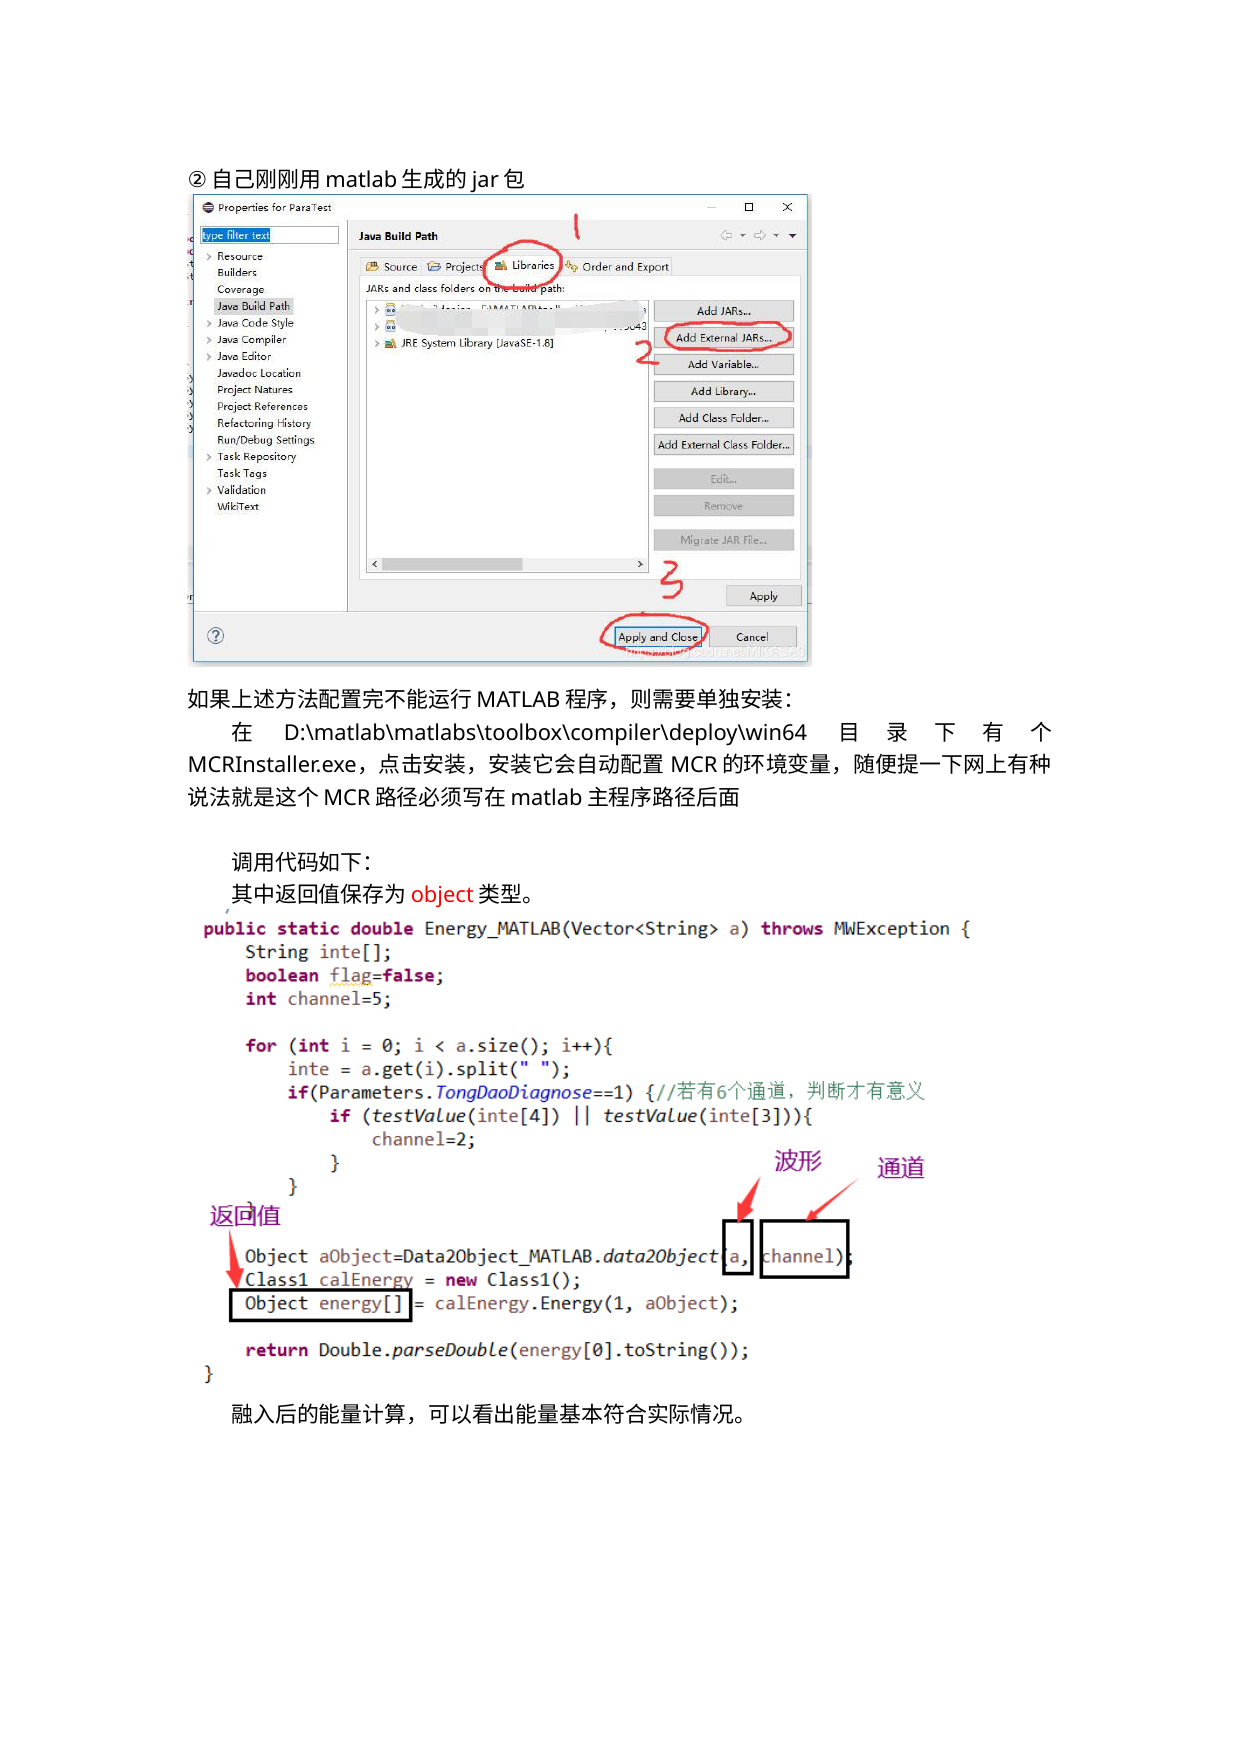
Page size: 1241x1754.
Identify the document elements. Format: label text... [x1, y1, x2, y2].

text 在D:\matlab\matlabs\toolbox\compiler\deploy\win64目录下有个MCRInstaller.exe，点击安装，安装它会自动配置MCR的环境变量，随便提一下网上有种说法就是这个MCR路径必须写在matlab主程序路径后面 [187, 714, 1053, 812]
text 其中返回值保存为object类型。 [187, 877, 1053, 909]
text 如果上述方法配置完不能运行MATLAB程序，则需要单独安装： [187, 682, 1053, 714]
text 调用代码如下： [187, 844, 1053, 877]
text ②自己刚刚用matlab生成的jar包 [187, 162, 1053, 194]
picture [187, 194, 813, 667]
picture [187, 909, 1053, 1389]
text 融入后的能量计算，可以看出能量基本符合实际情况。 [187, 1397, 1053, 1429]
